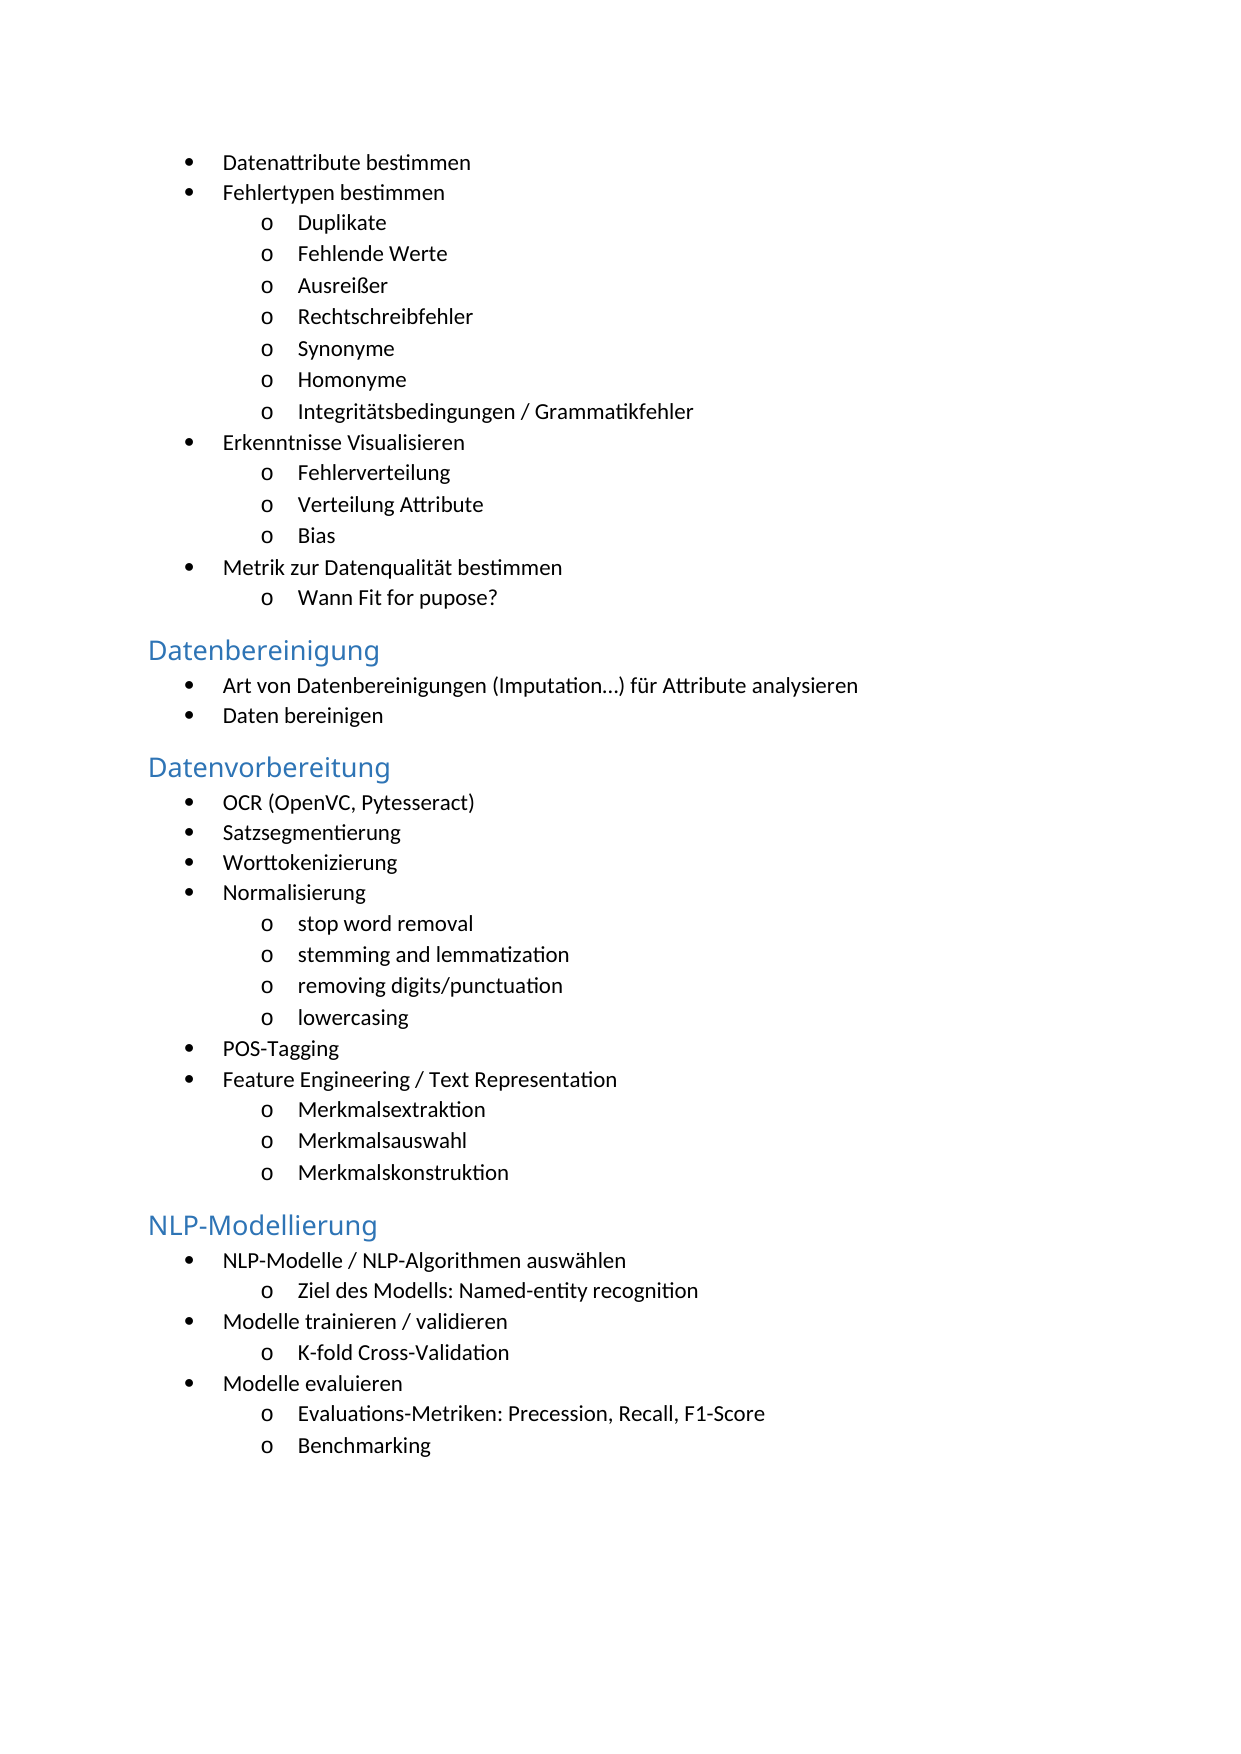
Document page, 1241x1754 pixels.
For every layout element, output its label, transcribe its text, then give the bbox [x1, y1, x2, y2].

list Fehlende Werte [260, 239, 1093, 269]
list OCR (OpenVC, Pytesseract) [185, 788, 1093, 816]
subtitle Datenbereinigung [148, 631, 1093, 668]
list Fehlerverteilung [260, 458, 1093, 488]
list Normalisierung [185, 878, 1093, 906]
list Feature Engineering / Text Representation [185, 1065, 1093, 1093]
list Wann Fit for pupose? [260, 583, 1093, 612]
list Modelle evaluieren [185, 1369, 1093, 1397]
list Verteilung Attribute [260, 490, 1093, 519]
list Worttokenizierung [185, 848, 1093, 876]
list stemming and lemmatization [260, 940, 1093, 969]
list Ausreißer [260, 271, 1093, 300]
list Daten bereinigen [185, 701, 1093, 729]
list Metrik zur Datenqualität bestimmen [185, 553, 1093, 581]
list Art von Datenbereinigungen (Imputation…) für Attribute analysieren [185, 671, 1093, 699]
list Synonyme [260, 334, 1093, 363]
subtitle Datenvorbereitung [148, 748, 1093, 785]
list Integritätsbedingungen / Grammatikfehler [260, 397, 1093, 426]
list removing digits/punctuation [260, 972, 1093, 1001]
list Modelle trainieren / validieren [185, 1307, 1093, 1335]
list Homonyme [260, 365, 1093, 394]
list Merkmalsextraktion [260, 1095, 1093, 1124]
list Evaluations-Metriken: Precession, Recall, F1-Score [260, 1399, 1093, 1428]
list Benchmarking [260, 1431, 1093, 1460]
list Merkmalskonstruktion [260, 1158, 1093, 1187]
list NLP-Modelle / NLP-Algorithmen auswählen [185, 1246, 1093, 1274]
list Satzsegmentierung [185, 818, 1093, 846]
list POS-Tagging [185, 1034, 1093, 1062]
list stop word removal [260, 909, 1093, 938]
list Erkenntnisse Visualisieren [185, 428, 1093, 456]
list K-fold Cross-Validation [260, 1338, 1093, 1367]
list Ziel des Modells: Named-entity recognition [260, 1276, 1093, 1305]
list Rechtschreibfehler [260, 302, 1093, 332]
list Merkmalsauswahl [260, 1126, 1093, 1156]
subtitle NLP-Modellierung [148, 1206, 1093, 1243]
list Duplikate [260, 208, 1093, 237]
list lowercasing [260, 1003, 1093, 1032]
list Datenattribute bestimmen [185, 148, 1093, 176]
list Fehlertypen bestimmen [185, 178, 1093, 206]
list Bias [260, 521, 1093, 551]
